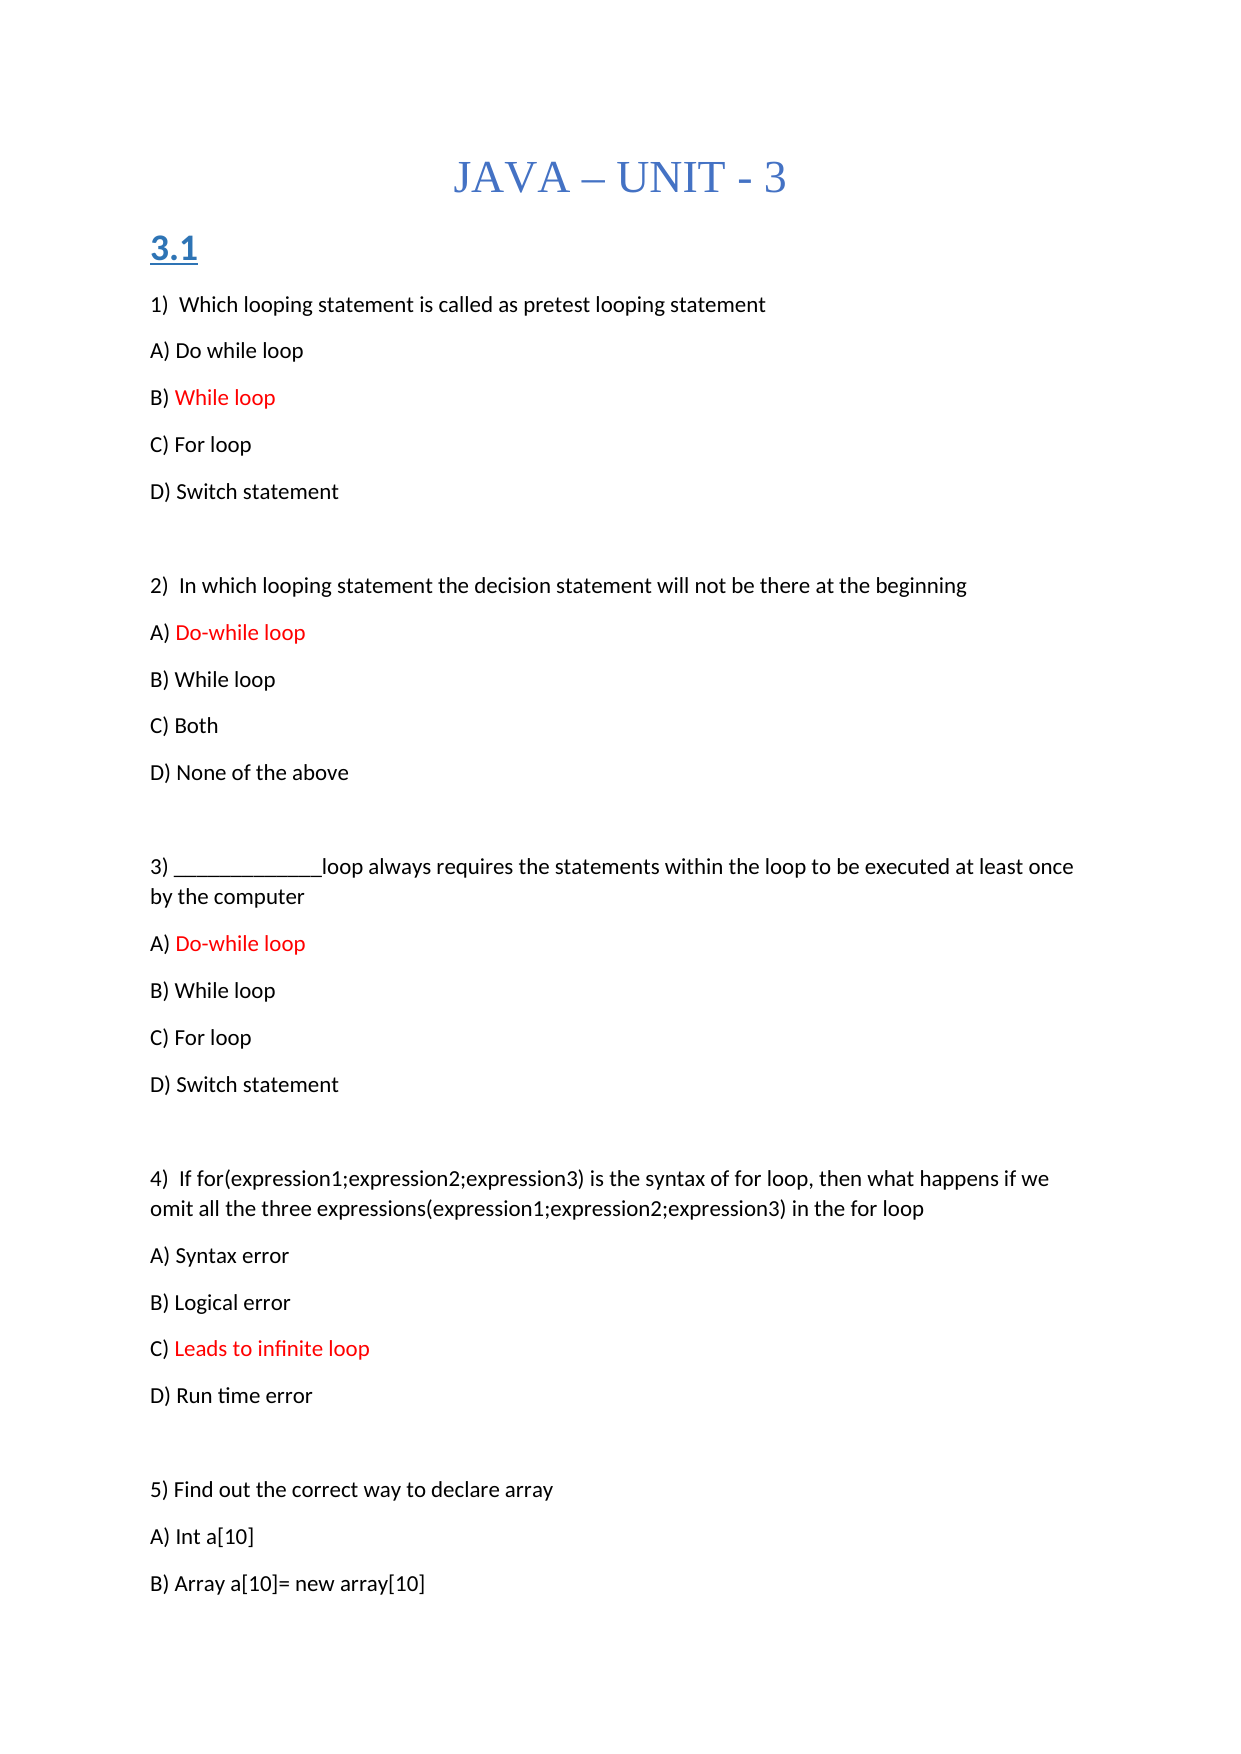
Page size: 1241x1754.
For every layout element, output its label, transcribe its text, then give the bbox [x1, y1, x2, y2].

text B) While loop [150, 665, 1090, 693]
text A) Int a[10] [150, 1522, 1090, 1550]
text 3.1 [150, 223, 1090, 269]
text 3) _____________loop always requires the statements within the loop to be executed at least once by the computer [150, 852, 1090, 910]
text B) Logical error [150, 1288, 1090, 1316]
text D) Switch statement [150, 477, 1090, 505]
text C) For loop [150, 430, 1090, 458]
text D) Switch statement [150, 1070, 1090, 1098]
text 2) In which looping statement the decision statement will not be there at the beginning [150, 571, 1090, 599]
text A) Do-while loop [150, 929, 1090, 957]
text C) Leads to infinite loop [150, 1334, 1090, 1362]
text D) Run time error [150, 1381, 1090, 1409]
text A) Do-while loop [150, 618, 1090, 646]
text B) While loop [150, 383, 1090, 411]
text C) For loop [150, 1023, 1090, 1051]
text 5) Find out the correct way to declare array [150, 1475, 1090, 1503]
text B) Array a[10]= new array[10] [150, 1569, 1090, 1597]
text JAVA – UNIT - 3 [150, 150, 1090, 203]
text A) Syntax error [150, 1241, 1090, 1269]
text B) While loop [150, 976, 1090, 1004]
text 1) Which looping statement is called as pretest looping statement [150, 290, 1090, 318]
text A) Do while loop [150, 337, 1090, 364]
text C) Both [150, 712, 1090, 739]
text 4) If for(expression1;expression2;expression3) is the syntax of for loop, then what happens if we omit all the three expressions(expression1;expression2;expression3) in the for loop [150, 1164, 1090, 1222]
text D) None of the above [150, 758, 1090, 786]
